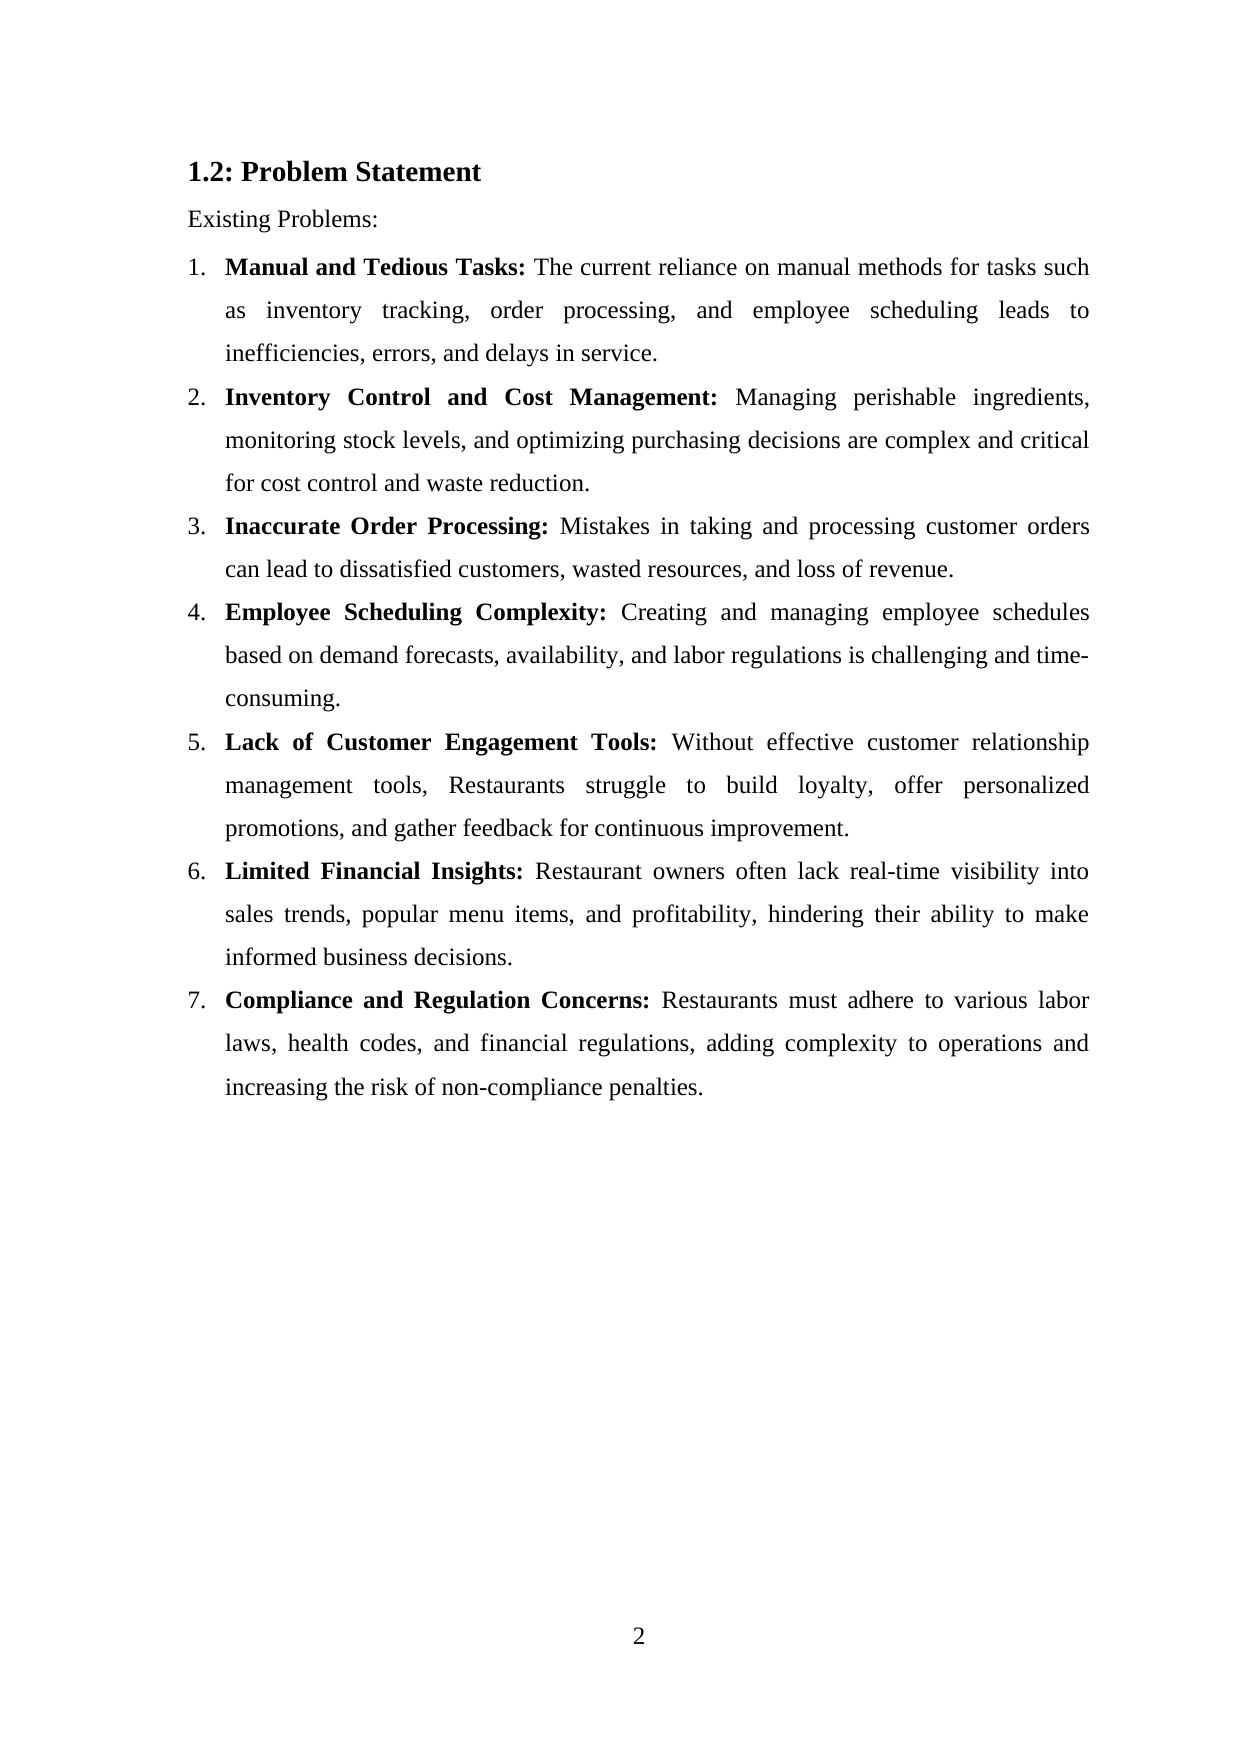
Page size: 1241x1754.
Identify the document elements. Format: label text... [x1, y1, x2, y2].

list Lack of Customer Engagement Tools: Without effective customer relationship management tools, Restaurants struggle to build loyalty, offer personalized promotions, and gather feedback for continuous improvement. [187, 727, 1090, 842]
list Inaccurate Order Processing: Mistakes in taking and processing customer orders can lead to dissatisfied customers, wasted resources, and loss of revenue. [187, 511, 1090, 583]
list Limited Financial Insights: Restaurant owners often lack real-time visibility into sales trends, popular menu items, and profitability, hindering their ability to make informed business decisions. [187, 856, 1090, 971]
subtitle 1.2: Problem Statement [187, 154, 1090, 188]
text Existing Problems: [187, 204, 1090, 233]
list Inventory Control and Cost Management: Managing perishable ingredients, monitoring stock levels, and optimizing purchasing decisions are complex and critical for cost control and waste reduction. [187, 382, 1090, 497]
list Employee Scheduling Complexity: Creating and managing employee schedules based on demand forecasts, availability, and labor regulations is challenging and time-consuming. [187, 597, 1090, 712]
list Compliance and Regulation Concerns: Restaurants must adhere to various labor laws, health codes, and financial regulations, adding complexity to operations and increasing the risk of non-compliance penalties. [187, 985, 1090, 1100]
list Manual and Tedious Tasks: The current reliance on manual methods for tasks such as inventory tracking, order processing, and employee scheduling leads to inefficiencies, errors, and delays in service. [187, 252, 1090, 367]
